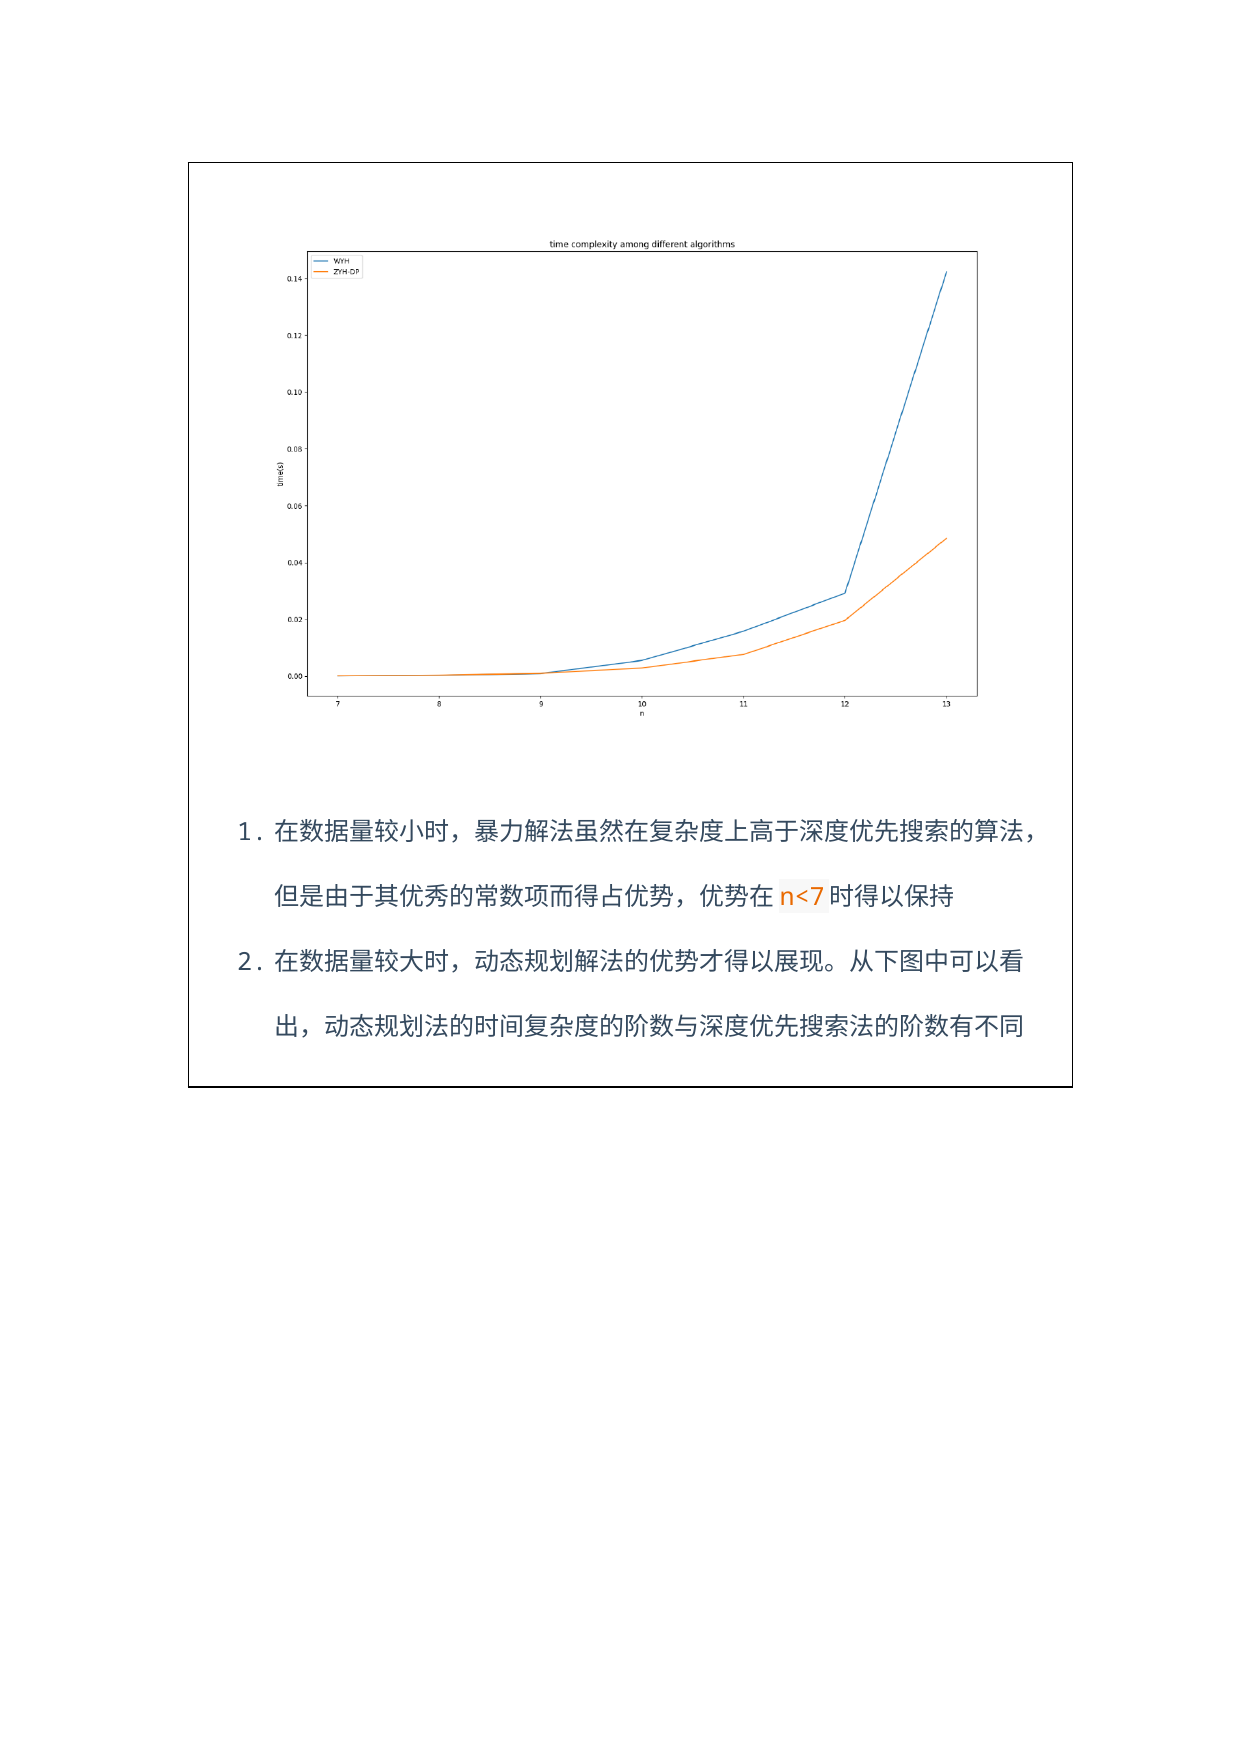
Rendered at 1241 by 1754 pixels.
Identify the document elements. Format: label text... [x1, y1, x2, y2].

table_cell 四、程序实现和实验测试过程 1 验证算法的正确性 我们搜集了用python语言解决该题并通过洛谷对应测试的四种实现，分别封装成提供数据规模n:int和距离表time_map:list[list[int]]，返回最短路程长度的函数： def solve(n:int, time_map:list[list[int]]) -> int: ... 我们实现了一个测试点生成器，用于产生不同数据规模n、不同连通率ratio的邻接矩阵： from random import randrange ​ def generate_testcase(n, ratio=1) -> list[list[int]]: MAX = _MAX // n time_map = [[-1] * n for _ in range(n)] ​ while True: for i in range(n): time_map[i][i] = 0 ​ for i, j in combinations(range(n), 2): time_map[i][j] = time_map[j][i] = randrange(MAX) ​ for _ in range(int(n * n * (1 - ratio))): while True: i, j = randrange(n), randrange(n) if i != j and time_map[i][j] != -1: time_map[i][j] = -1 break if check_connect(time_map): return time_map 其中check_connect是检测图是否连通的函数，它确保generate_testcase生成的测试点数据是合理的。 我们在各种大小的地图中，始终确保四个算法的返回值相同。 from solutions.wyh_solution import solve as solve_0 from solutions.lx_solution import solve as solve_1 from solutions.BF_solution import solve as solve_2 from solutions.DP_solution import solve as solve_3 ​ args = n, time_map = ... assert solve_0(*args) == solve_1(*args) == solve_2(*args) == solve_3(*args) 在运行了数十亿次不同的testcase中，该断言从未报错，证明四个算法的结果一致，算法正确性得证。 2 对于给定的输入，比较同类算法的性能 我们主要关注时间复杂度与数据规模n的关系。 def run(func, *args, n=10_000) -> float: t = time() for _ in range(n): func(*args) return time() - t run函数统计func重复运行同一个测试点n次的耗时。 def do_test(size, ratio, m=100, n=100): cases = [ generate_testcase(size, ratio) for _ in range(m) ] ​ return [ sum(run_1(func, size, case, n=n) for case in cases) / (m * n) for func in (solve_0, solve_1, solve_2, solve_3) ] do_test函数统计四个函数分别跑m个测试点每个n次的平均单次耗时。 实际代码还包含一些作图用的脚本，以及一些debug用的助手函数。 四个函数中，BF_solution.py和lx_solution.py实现的是遍历全排列；wyh_solution.py是标准的深度优先搜索；DP_solution.py是一种崭新的基于动态规划思想的途径。下面先定性分析以上四种算法在不同数据规模n下的平均运行时间。 固定ratio=0.9，令n遍历3到8，比较四种算法耗费的时间，结果作图如下： 固定ratio=1，令n遍历7到13，比较较快两算法耗费的时间，结果作图如下： 在数据量较小时，暴力解法虽然在复杂度上高于深度优先搜索的算法，但是由于其优秀的常数项而得占优势，优势在n<7时得以保持 在数据量较大时，动态规划解法的优势才得以展现。从下图中可以看出，动态规划法的时间复杂度的阶数与深度优先搜索法的阶数有不同 3 定量分析 将测试数据序列化保存： import pickle ​ def run_and_save_result(): x, y_0, y_1, y_2, y_3 = zip( *((size, *do_test_1(size, 1, 20, 20)) for size in range(3, 10)) ) limit = min(map(len, (x, y_0, y_1, y_2, y_3))) pickle.dump(( (x[:limit], y_0[:limit], y_1[:limit], y_2[:limit], y_3[:limit]) ), open("out.pkl", "wb")) 得到out.pkl，包含5行7列的测试结果。以下测试第一步均为读取数据： import pickle x, y_0, y_1, y_2, y_3 = pickle.load(open("out.pkl", "rb")) 3.1 比率测试 曲线有收敛于常数的趋势，这表明O(n!)的时间复杂度是有合理的。 3.2 幂测试 显然，对数变换后仍然不能看成直线，而是下凸的曲线，这表明算法的时间复杂度是超多项式的。 [189, 163, 1072, 1086]
picture [199, 183, 1063, 759]
